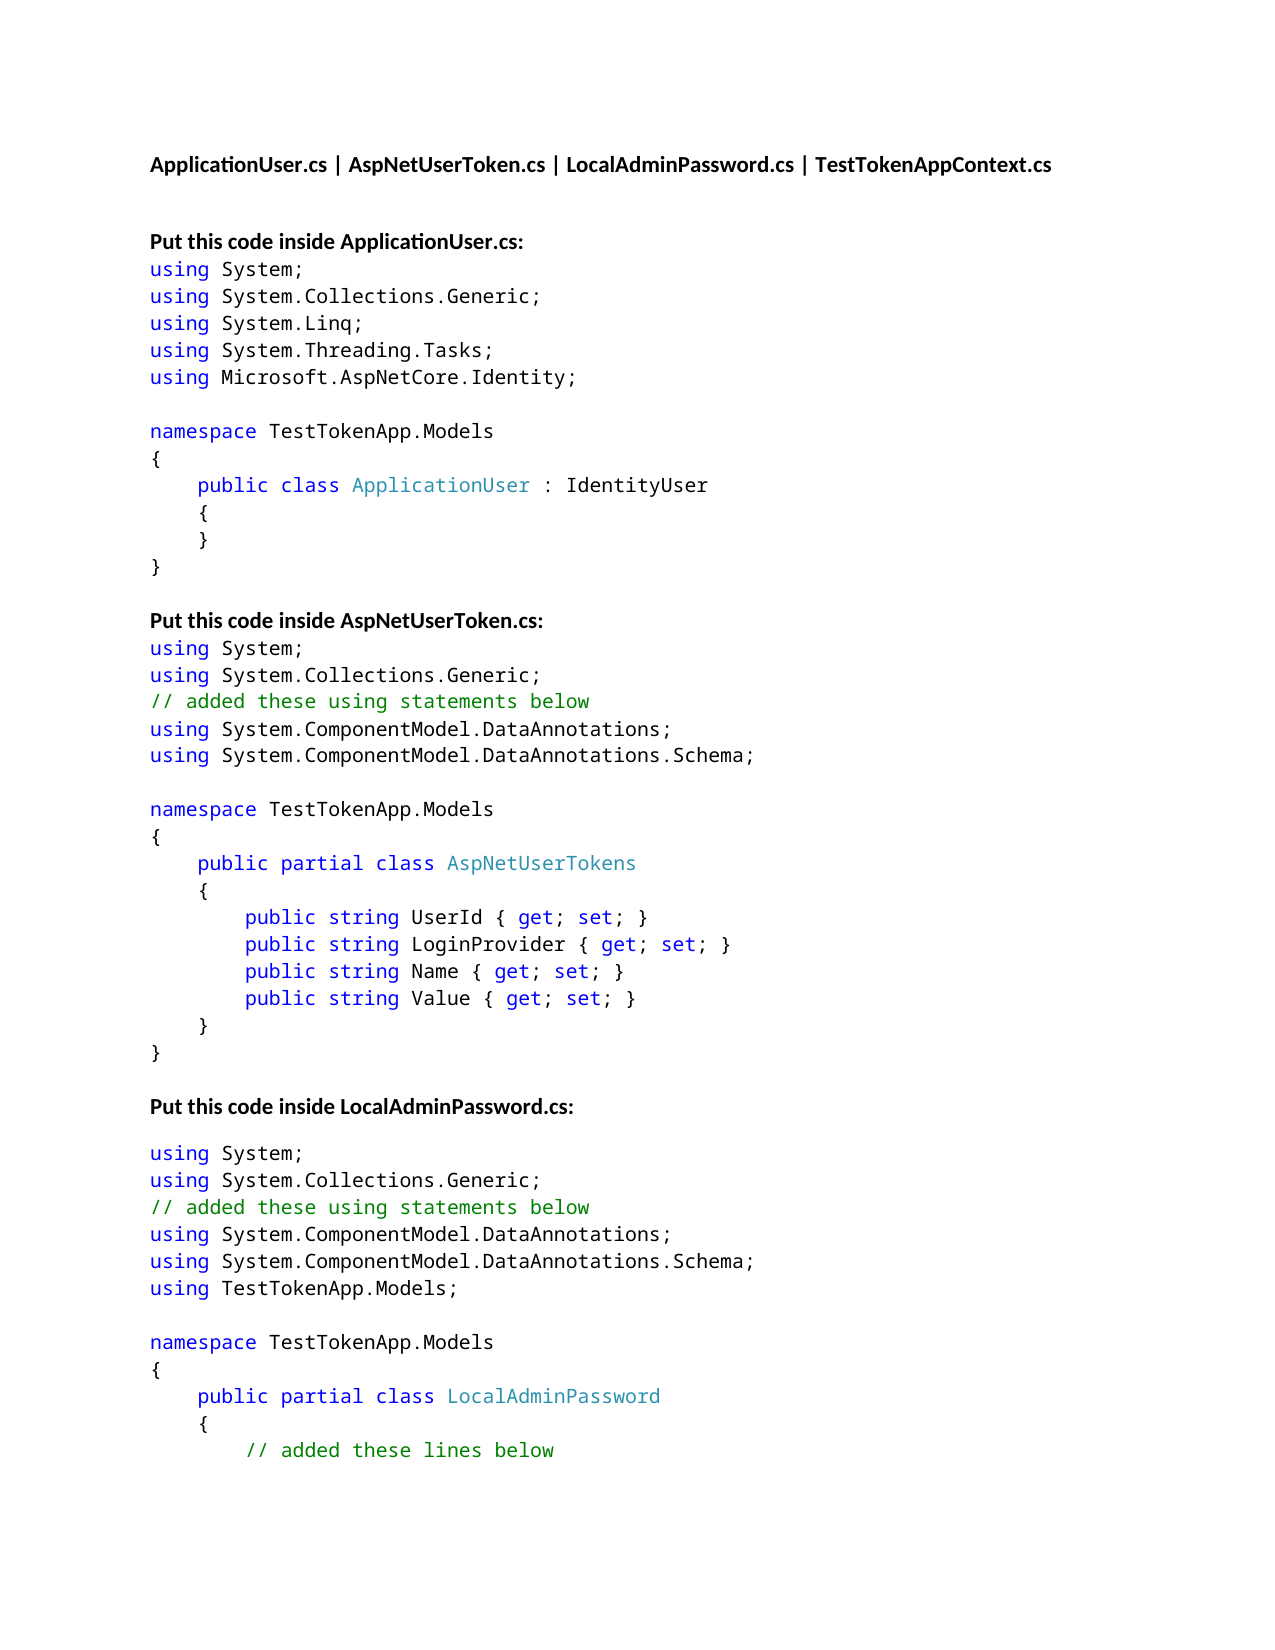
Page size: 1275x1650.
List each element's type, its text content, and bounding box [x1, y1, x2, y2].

text public class ApplicationUser : IdentityUser [150, 471, 1125, 498]
text namespace TestTokenApp.Models [150, 417, 1125, 444]
text using System.Linq; [150, 309, 1125, 336]
text public partial class LocalAdminPassword [150, 1382, 1125, 1409]
text { [150, 1409, 1125, 1436]
text // added these using statements below [150, 688, 1125, 715]
text } [150, 1012, 1125, 1038]
text { [150, 1355, 1125, 1382]
text { [150, 823, 1125, 850]
text public partial class AspNetUserTokens [150, 850, 1125, 877]
text Put this code inside LocalAdminPassword.cs: [150, 1092, 1125, 1121]
text } [150, 552, 1125, 579]
text namespace TestTokenApp.Models [150, 1328, 1125, 1355]
text public string LoginProvider { get; set; } [150, 931, 1125, 958]
text Put this code inside AspNetUserToken.cs: using System; [150, 606, 1125, 661]
text using System.Collections.Generic; [150, 1166, 1125, 1193]
text public string UserId { get; set; } [150, 904, 1125, 931]
text { [150, 877, 1125, 904]
text using TestTokenApp.Models; [150, 1274, 1125, 1301]
text using System; [150, 1139, 1125, 1166]
text namespace TestTokenApp.Models [150, 796, 1125, 823]
text // added these using statements below [150, 1193, 1125, 1220]
text { [150, 498, 1125, 525]
text using System.Threading.Tasks; [150, 336, 1125, 363]
text ApplicationUser.cs | AspNetUserToken.cs | LocalAdminPassword.cs | TestTokenAppContext.cs [150, 150, 1125, 208]
text using System.Collections.Generic; [150, 282, 1125, 309]
text } [150, 525, 1125, 552]
text Put this code inside ApplicationUser.cs: using System; [150, 227, 1125, 282]
text using System.ComponentModel.DataAnnotations; [150, 715, 1125, 742]
text } [150, 1038, 1125, 1066]
text public string Value { get; set; } [150, 984, 1125, 1012]
text using System.ComponentModel.DataAnnotations; [150, 1220, 1125, 1247]
text public string Name { get; set; } [150, 958, 1125, 984]
text { [150, 444, 1125, 471]
text using System.ComponentModel.DataAnnotations.Schema; [150, 1247, 1125, 1274]
text using System.ComponentModel.DataAnnotations.Schema; [150, 742, 1125, 769]
text // added these lines below [150, 1436, 1125, 1463]
text using Microsoft.AspNetCore.Identity; [150, 363, 1125, 390]
text using System.Collections.Generic; [150, 661, 1125, 688]
